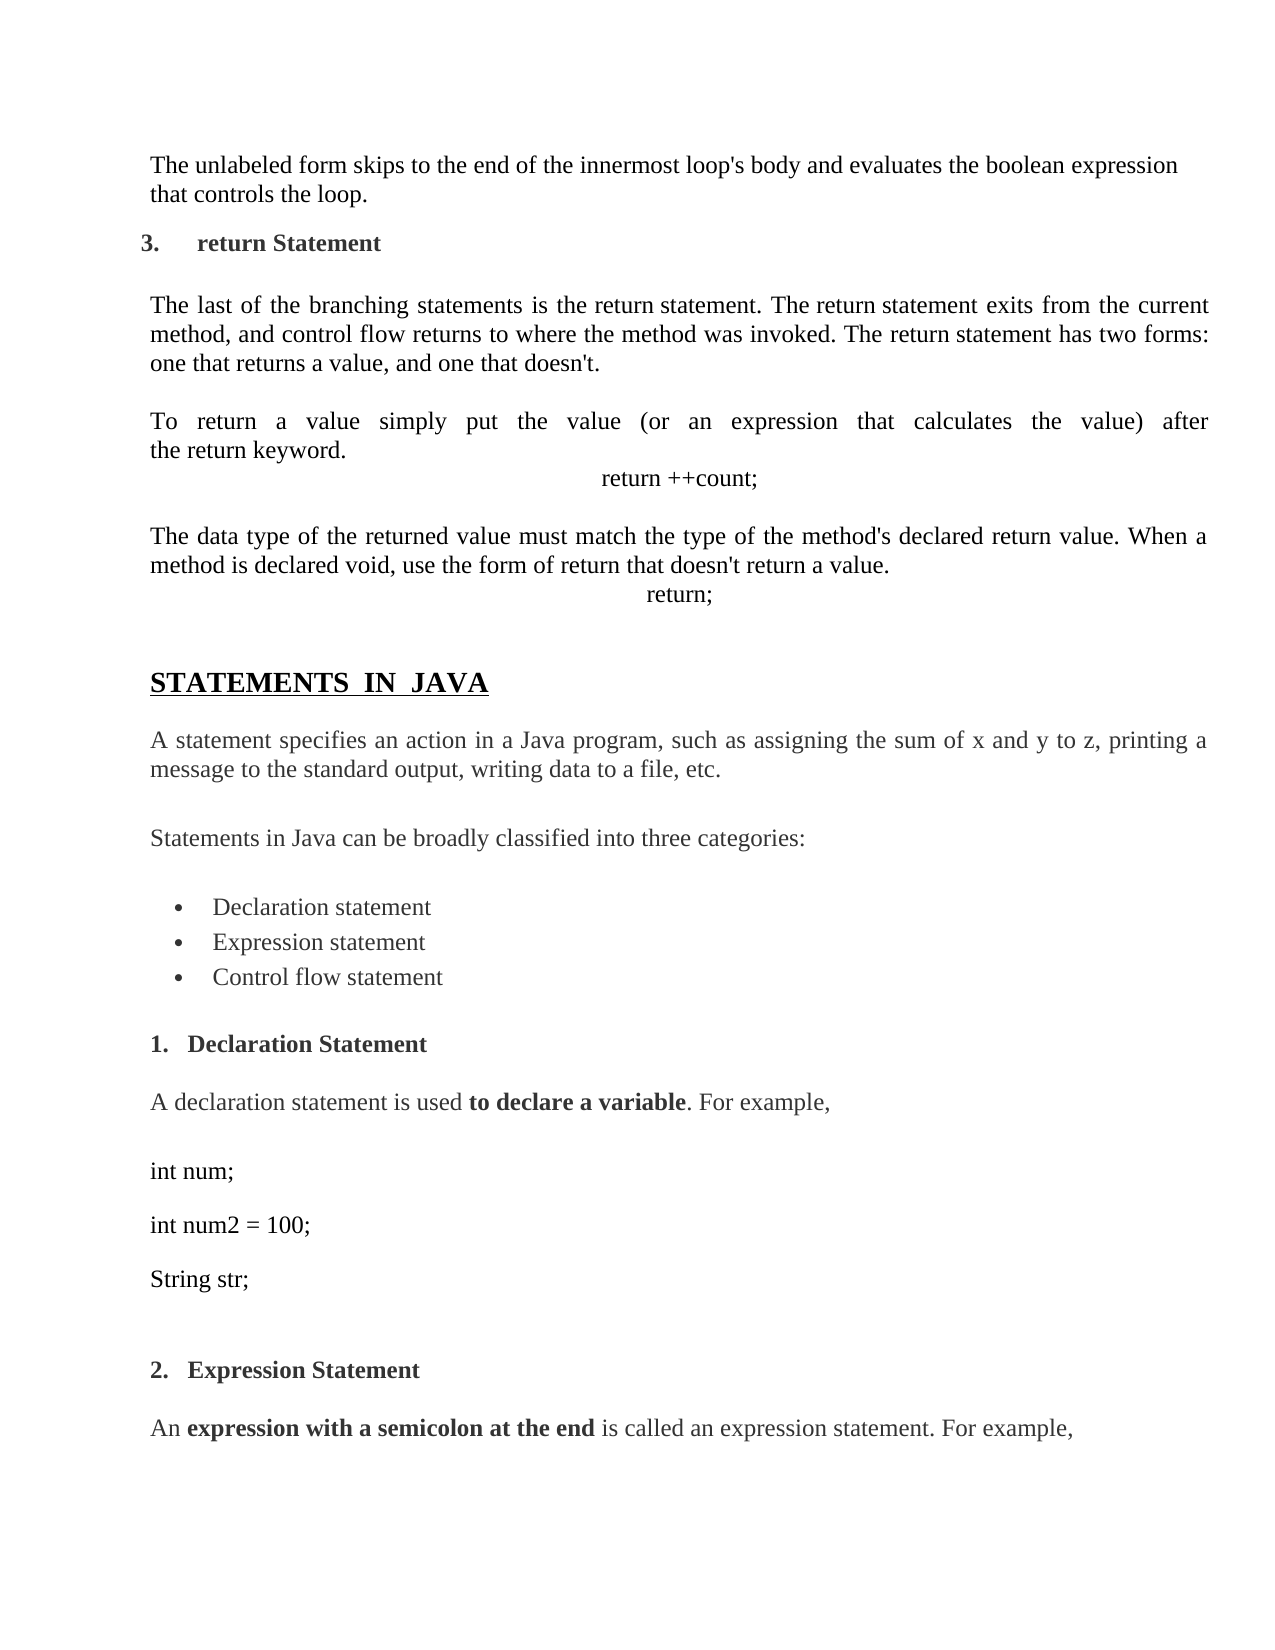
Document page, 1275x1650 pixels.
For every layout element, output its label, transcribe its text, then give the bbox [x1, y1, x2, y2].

list Control flow statement [175, 962, 1209, 991]
text To return a value simply put the value (or an expression that calculates the value) after the return keyword. [150, 406, 1209, 463]
text return ++count; [150, 463, 1209, 492]
subtitle Expression Statement [150, 1355, 1209, 1383]
subtitle return Statement [141, 228, 1209, 257]
text A declaration statement is used to declare a variable. For example, [150, 1087, 1209, 1115]
text The unlabeled form skips to the end of the innermost loop's body and evaluates the boolean expression that controls the loop. [150, 150, 1209, 207]
list Declaration statement [175, 892, 1209, 921]
text An expression with a semicolon at the end is called an expression statement. For example, [150, 1413, 1209, 1441]
text The data type of the returned value must match the type of the method's declared return value. When a method is declared void, use the form of return that doesn't return a value. [150, 521, 1209, 579]
subtitle Declaration Statement [150, 1029, 1209, 1057]
text return; [150, 579, 1209, 608]
table_header int num; int num2 = 100; String str; [150, 1156, 1275, 1317]
text Statements in Java can be broadly classified into three categories: [150, 823, 1209, 852]
text A statement specifies an action in a Java program, such as assigning the sum of x and y to z, printing a message to the standard output, writing data to a file, etc. [150, 725, 1209, 782]
text The last of the branching statements is the return statement. The return statement exits from the current method, and control flow returns to where the method was invoked. The return statement has two forms: one that returns a value, and one that doesn't. [150, 291, 1209, 377]
text STATEMENTS IN JAVA [150, 666, 1209, 699]
list Expression statement [175, 927, 1209, 956]
